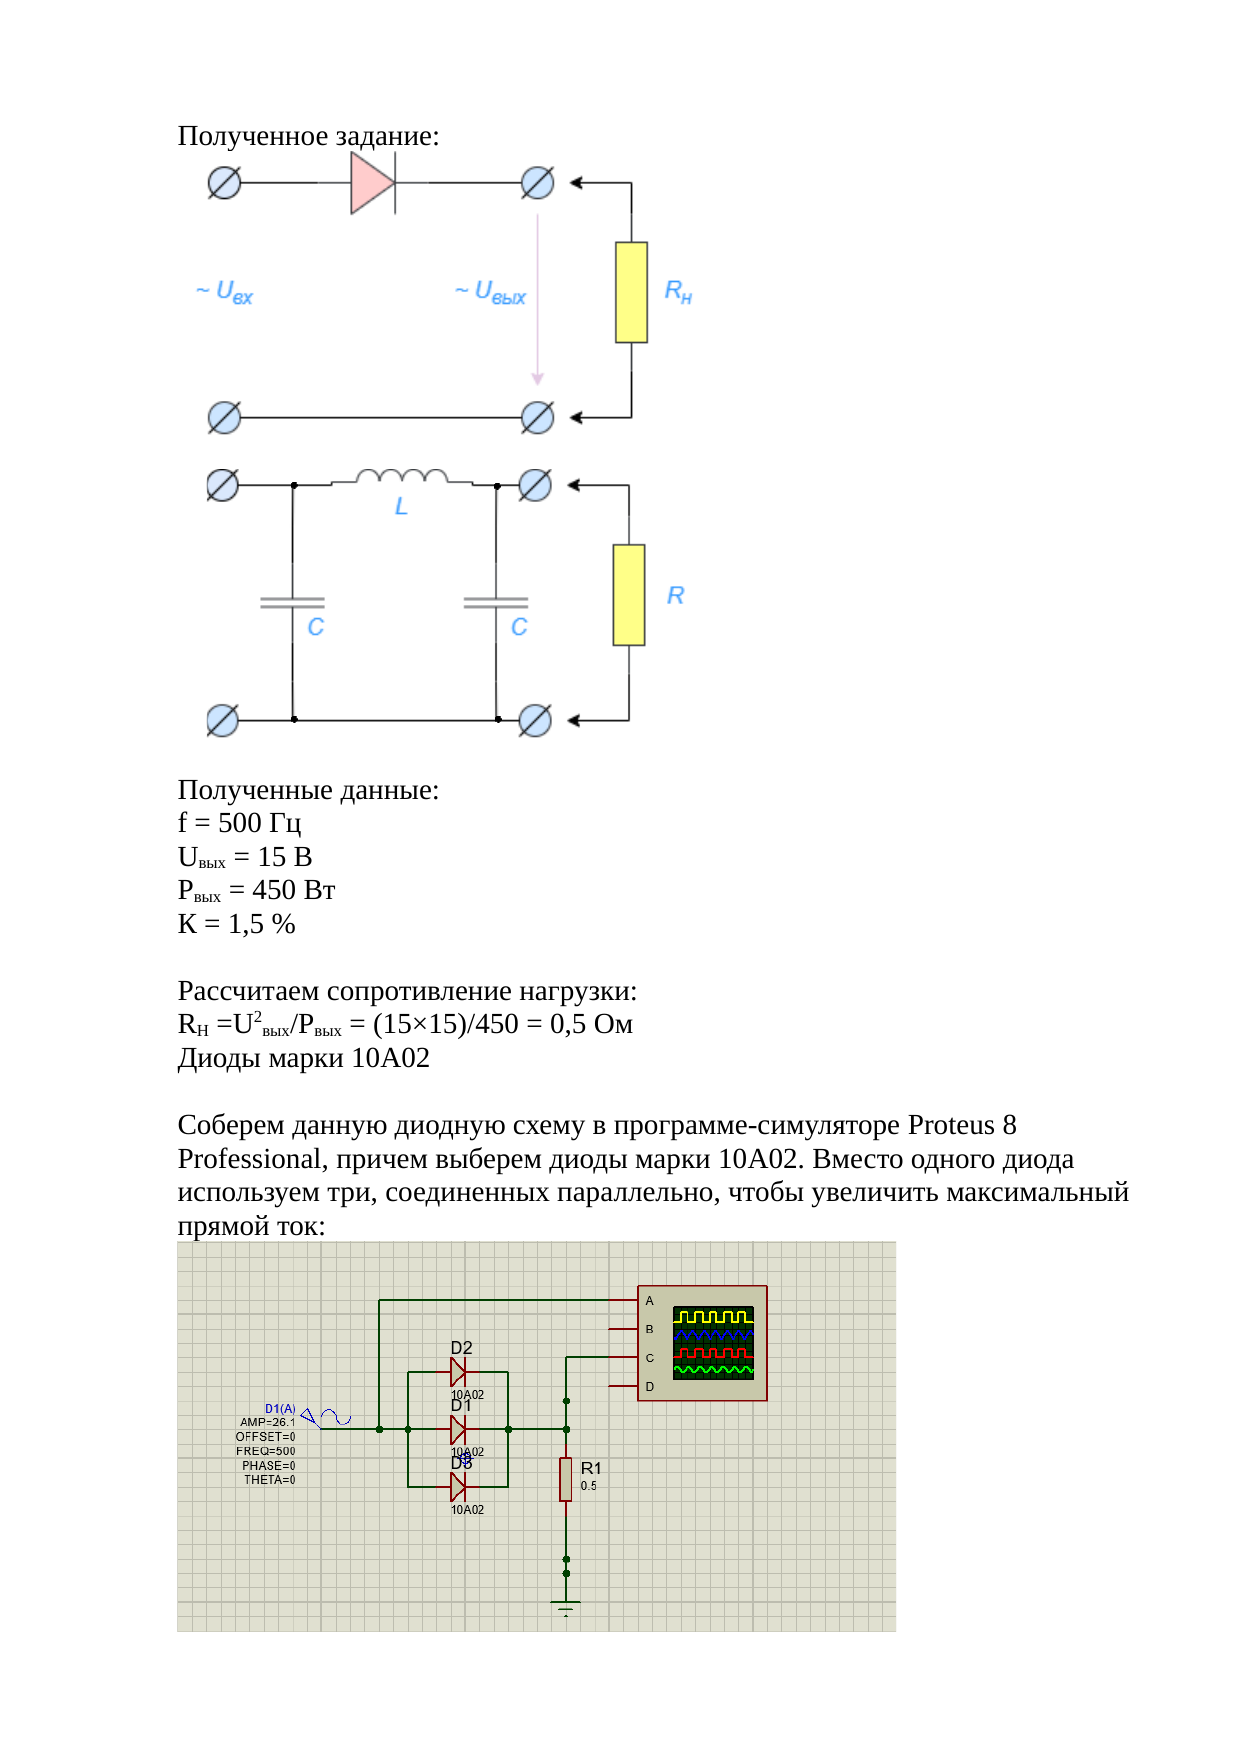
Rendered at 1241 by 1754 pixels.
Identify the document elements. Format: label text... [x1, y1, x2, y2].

text f = 500 Гц [177, 805, 1152, 839]
text RН =U2вых/Pвых = (15×15)/450 = 0,5 Ом [177, 1007, 1152, 1040]
picture [177, 1241, 897, 1632]
text К = 1,5 % [177, 906, 1152, 939]
text Рассчитаем сопротивление нагрузки: [177, 973, 1152, 1007]
text Полученные данные: [177, 772, 1152, 805]
text Полученное задание: [177, 118, 1152, 152]
text Uвых = 15 В [177, 839, 1152, 872]
picture [206, 469, 724, 739]
picture [177, 151, 724, 436]
text Pвых = 450 Вт [177, 872, 1152, 906]
text Диоды марки 10А02 [177, 1040, 1152, 1074]
text Соберем данную диодную схему в программе-симуляторе Proteus 8 Professional, причем выберем диоды марки 10A02. Вместо одного диода используем три, соединенных параллельно, чтобы увеличить максимальный прямой ток: [177, 1107, 1152, 1241]
